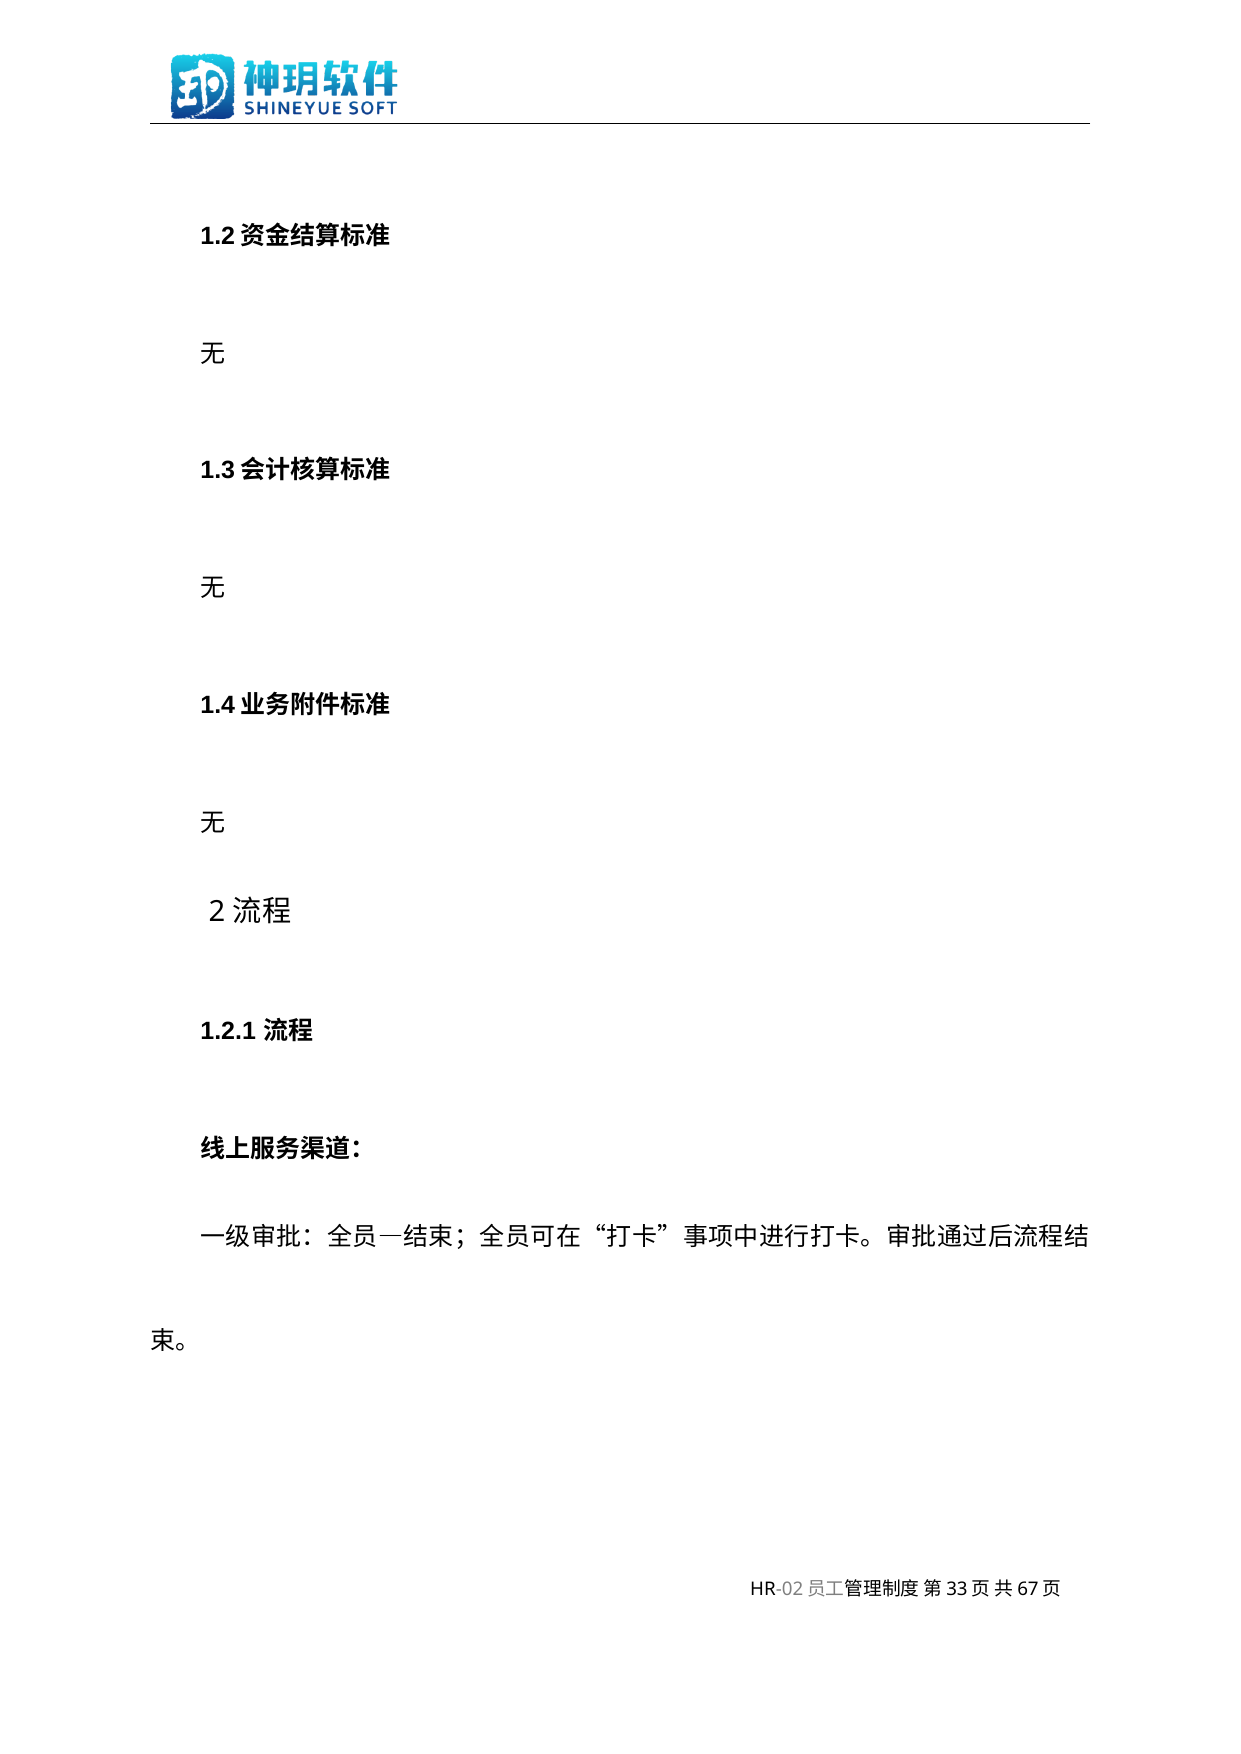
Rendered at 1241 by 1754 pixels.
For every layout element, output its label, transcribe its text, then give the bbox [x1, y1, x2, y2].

subtitle 1.2.1 流程 [150, 994, 1090, 1063]
text 无 [150, 551, 1090, 621]
text 线上服务渠道： [150, 1112, 1090, 1181]
picture [170, 53, 398, 119]
subtitle 1.4业务附件标准 [150, 668, 1090, 738]
subtitle 1.3会计核算标准 [150, 433, 1090, 503]
text 一级审批：全员—结束；全员可在“打卡”事项中进行打卡。审批通过后流程结束。 [150, 1199, 1090, 1373]
text 无 [150, 786, 1090, 856]
text 无 [150, 316, 1090, 386]
subtitle 2 流程 [150, 874, 1090, 943]
subtitle 1.2资金结算标准 [150, 198, 1090, 268]
